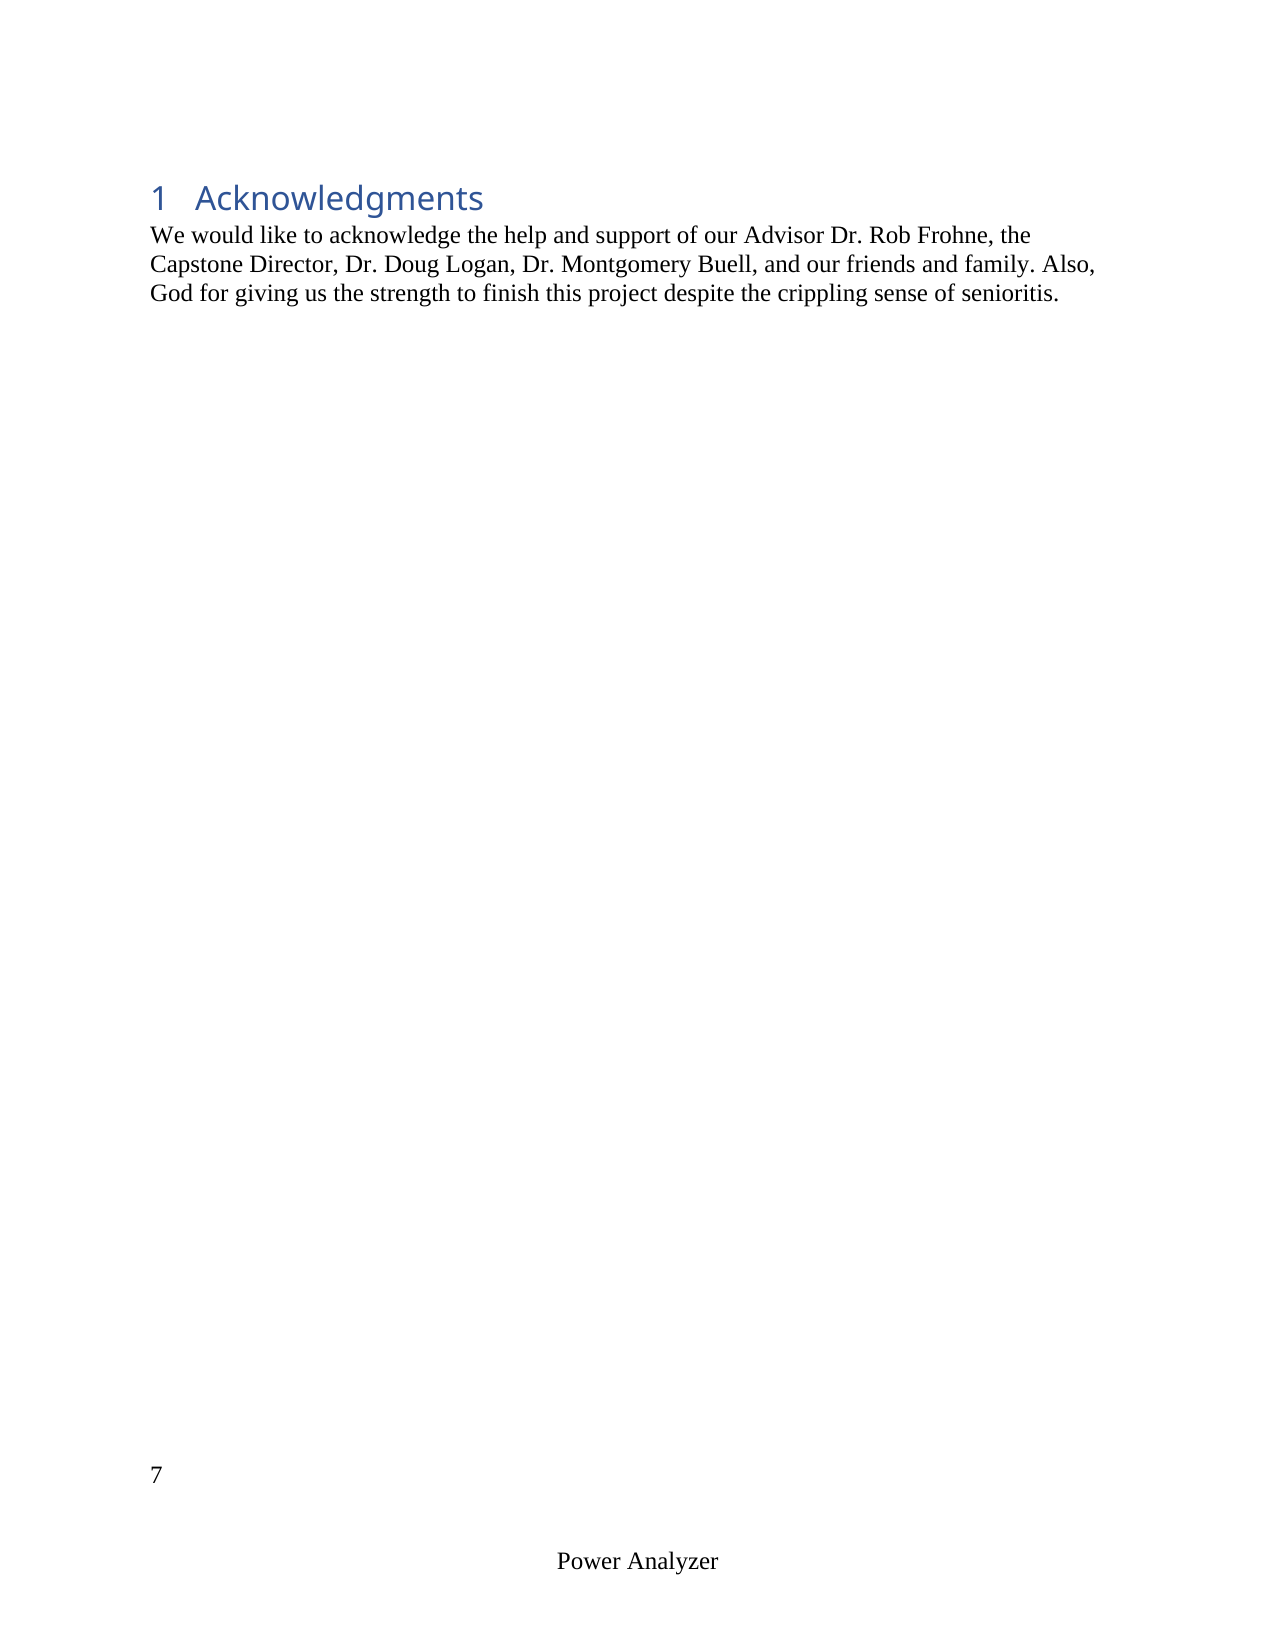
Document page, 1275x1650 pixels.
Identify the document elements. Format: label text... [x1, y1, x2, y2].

subtitle Acknowledgments [150, 175, 1125, 220]
text We would like to acknowledge the help and support of our Advisor Dr. Rob Frohne, the Capstone Director, Dr. Doug Logan, Dr. Montgomery Buell, and our friends and family. Also, God for giving us the strength to finish this project despite the crippling sense of senioritis. [150, 220, 1125, 307]
